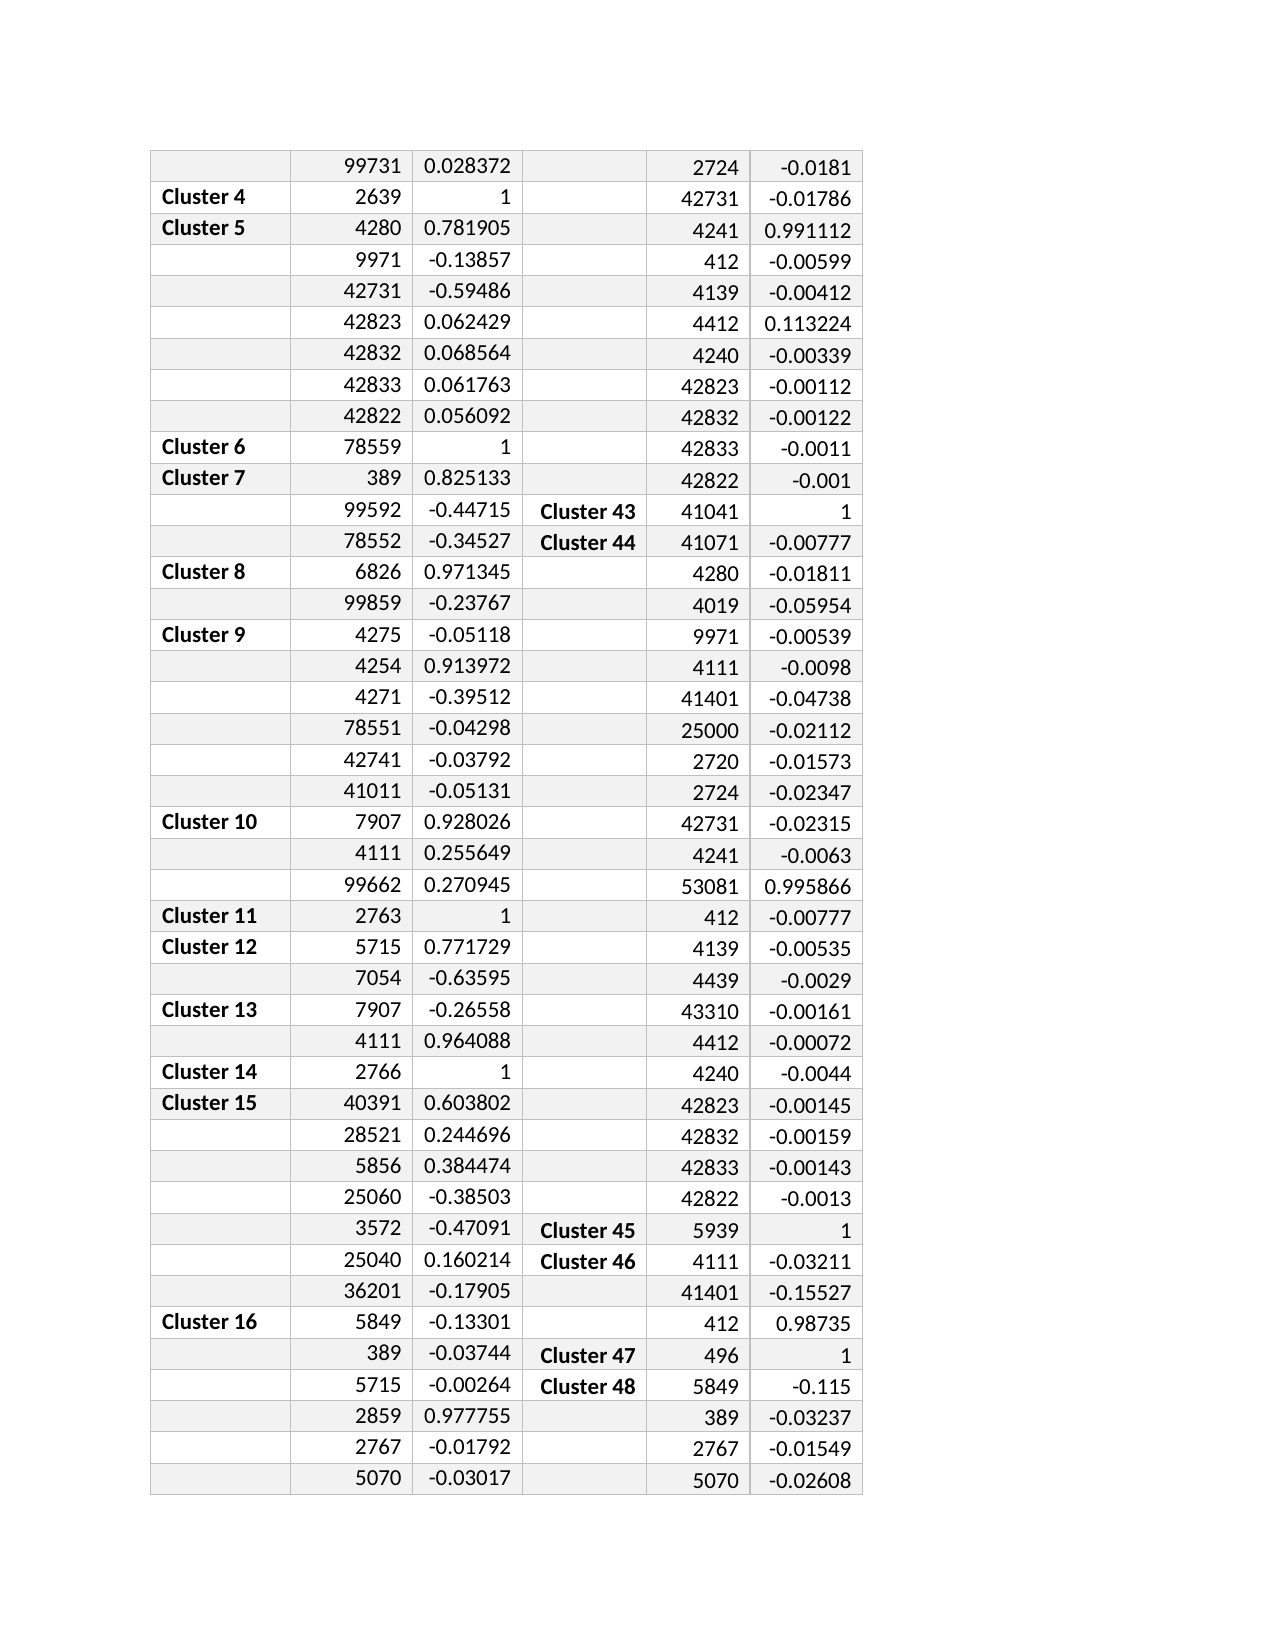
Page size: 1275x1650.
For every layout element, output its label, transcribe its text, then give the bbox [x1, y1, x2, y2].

table_cell [523, 714, 646, 744]
table_cell 7054 [291, 964, 412, 994]
table_cell 5070 [647, 1464, 749, 1494]
table_cell -0.03744 [413, 1339, 522, 1369]
table_cell Cluster 9 [151, 620, 290, 650]
table_cell 40391 [291, 1089, 412, 1119]
table_cell 0.255649 [413, 839, 522, 869]
table_cell Cluster 11 [151, 901, 290, 931]
table_cell [151, 682, 290, 712]
table_cell [523, 432, 646, 462]
table_cell 42731 [291, 276, 412, 306]
table_cell 25000 [647, 714, 749, 744]
table_cell Cluster 43 [523, 495, 646, 525]
table_cell 9971 [291, 245, 412, 275]
table_cell Cluster 4 [151, 182, 290, 212]
table_cell -0.00264 [413, 1370, 522, 1400]
table_cell -0.00599 [751, 245, 862, 275]
table_cell 0.068564 [413, 339, 522, 369]
table_cell 2724 [647, 776, 749, 806]
table_cell 4280 [291, 214, 412, 244]
table_cell 42832 [647, 1120, 749, 1150]
table_cell 42731 [647, 182, 749, 212]
table_cell 42833 [647, 432, 749, 462]
table_cell [151, 401, 290, 431]
table_cell [523, 839, 646, 869]
table_cell -0.001 [751, 464, 862, 494]
table_cell 389 [291, 464, 412, 494]
table_cell [151, 1370, 290, 1400]
table_cell -0.03237 [751, 1401, 862, 1431]
table_cell Cluster 8 [151, 557, 290, 587]
table_cell 4241 [647, 214, 749, 244]
table_cell [523, 401, 646, 431]
table_cell [523, 682, 646, 712]
table_cell -0.03792 [413, 745, 522, 775]
table_cell 28521 [291, 1120, 412, 1150]
table_cell 41401 [647, 1276, 749, 1306]
table_cell 1 [751, 1339, 862, 1369]
table_cell 99662 [291, 870, 412, 900]
table_cell -0.00159 [751, 1120, 862, 1150]
table_cell 2763 [291, 901, 412, 931]
table_cell 4111 [291, 839, 412, 869]
table_cell -0.39512 [413, 682, 522, 712]
table_cell 4240 [647, 1057, 749, 1087]
table_cell 78552 [291, 526, 412, 556]
table_cell 2767 [291, 1432, 412, 1462]
table_cell [523, 932, 646, 962]
table_cell -0.00777 [751, 526, 862, 556]
table_cell -0.0098 [751, 651, 862, 681]
table_cell 389 [647, 1401, 749, 1431]
table_cell 4019 [647, 589, 749, 619]
table_cell -0.00161 [751, 995, 862, 1025]
table_cell -0.13301 [413, 1307, 522, 1337]
table_cell 0.603802 [413, 1089, 522, 1119]
table_cell -0.01786 [751, 182, 862, 212]
table_cell 4240 [647, 339, 749, 369]
table_cell Cluster 16 [151, 1307, 290, 1337]
table_cell 1 [413, 182, 522, 212]
table_cell 4241 [647, 839, 749, 869]
table_cell -0.02315 [751, 807, 862, 837]
table_cell 5939 [647, 1214, 749, 1244]
table_cell -0.0029 [751, 964, 862, 994]
table_cell -0.00145 [751, 1089, 862, 1119]
table_cell -0.01792 [413, 1432, 522, 1462]
table_cell 0.244696 [413, 1120, 522, 1150]
table_cell -0.01573 [751, 745, 862, 775]
table_cell -0.0013 [751, 1182, 862, 1212]
table_cell [151, 870, 290, 900]
table_cell [151, 1276, 290, 1306]
table_cell 5849 [647, 1370, 749, 1400]
table_cell [151, 745, 290, 775]
table_cell 4275 [291, 620, 412, 650]
table_cell -0.44715 [413, 495, 522, 525]
table_cell -0.00539 [751, 620, 862, 650]
table_cell -0.0044 [751, 1057, 862, 1087]
table_cell 0.270945 [413, 870, 522, 900]
table_cell -0.03211 [751, 1245, 862, 1275]
table_cell -0.26558 [413, 995, 522, 1025]
table_cell 0.825133 [413, 464, 522, 494]
table_cell [151, 651, 290, 681]
table_cell [523, 995, 646, 1025]
table_cell 25040 [291, 1245, 412, 1275]
table_cell [151, 151, 290, 181]
table_cell 78551 [291, 714, 412, 744]
table_cell Cluster 15 [151, 1089, 290, 1119]
table_cell [151, 714, 290, 744]
table_cell [151, 307, 290, 337]
table_cell [151, 370, 290, 400]
table_cell Cluster 12 [151, 932, 290, 962]
table_cell 4111 [647, 1245, 749, 1275]
table_cell 2724 [647, 151, 749, 181]
table_cell 9971 [647, 620, 749, 650]
table_cell -0.47091 [413, 1214, 522, 1244]
table_cell 1 [751, 1214, 862, 1244]
table_cell [523, 464, 646, 494]
table_cell [523, 1464, 646, 1494]
table_cell 5070 [291, 1464, 412, 1494]
table_cell [151, 526, 290, 556]
table_cell 42741 [291, 745, 412, 775]
table_cell 5856 [291, 1151, 412, 1181]
table_cell 4139 [647, 932, 749, 962]
table_cell 0.995866 [751, 870, 862, 900]
table_cell 42832 [647, 401, 749, 431]
table_cell -0.05954 [751, 589, 862, 619]
table_cell 412 [647, 901, 749, 931]
table_cell 42823 [291, 307, 412, 337]
table_cell -0.17905 [413, 1276, 522, 1306]
table_cell [151, 964, 290, 994]
table_cell Cluster 7 [151, 464, 290, 494]
table_cell -0.63595 [413, 964, 522, 994]
table_cell 41011 [291, 776, 412, 806]
table_cell 42823 [647, 1089, 749, 1119]
table_cell [151, 1464, 290, 1494]
table_cell [151, 1120, 290, 1150]
table_cell [523, 1089, 646, 1119]
table_cell [151, 1339, 290, 1369]
table_cell Cluster 5 [151, 214, 290, 244]
table_cell [523, 745, 646, 775]
table_cell 0.964088 [413, 1026, 522, 1056]
table_cell [151, 1401, 290, 1431]
table_cell [151, 1214, 290, 1244]
table_cell [523, 151, 646, 181]
table_cell 1 [413, 1057, 522, 1087]
table_cell Cluster 46 [523, 1245, 646, 1275]
table_cell 42833 [647, 1151, 749, 1181]
table_cell 1 [413, 901, 522, 931]
table_cell Cluster 13 [151, 995, 290, 1025]
table_cell -0.00535 [751, 932, 862, 962]
table_cell -0.00412 [751, 276, 862, 306]
table_cell -0.00143 [751, 1151, 862, 1181]
table_cell 412 [647, 245, 749, 275]
table_cell -0.05131 [413, 776, 522, 806]
table_cell [151, 1245, 290, 1275]
table_cell [523, 807, 646, 837]
table_cell [523, 1026, 646, 1056]
table_cell 3572 [291, 1214, 412, 1244]
table_cell 6826 [291, 557, 412, 587]
table_cell [523, 651, 646, 681]
table_cell -0.04738 [751, 682, 862, 712]
table_cell -0.0181 [751, 151, 862, 181]
table_cell Cluster 14 [151, 1057, 290, 1087]
table_cell [523, 370, 646, 400]
table_cell 2720 [647, 745, 749, 775]
table_cell -0.01811 [751, 557, 862, 587]
table_cell [523, 339, 646, 369]
table_cell 42823 [647, 370, 749, 400]
table_cell 4412 [647, 1026, 749, 1056]
table_cell [523, 589, 646, 619]
table_cell 42822 [291, 401, 412, 431]
table_cell [523, 182, 646, 212]
table_cell 0.913972 [413, 651, 522, 681]
table_cell [523, 1182, 646, 1212]
table_cell 1 [413, 432, 522, 462]
table_cell [523, 620, 646, 650]
table_cell -0.02112 [751, 714, 862, 744]
table_cell -0.03017 [413, 1464, 522, 1494]
table_cell [151, 1432, 290, 1462]
table_cell 42822 [647, 464, 749, 494]
table_cell -0.00072 [751, 1026, 862, 1056]
table_cell [151, 495, 290, 525]
table_cell 5715 [291, 1370, 412, 1400]
table_cell 5715 [291, 932, 412, 962]
table_cell [523, 1151, 646, 1181]
table_cell 7907 [291, 807, 412, 837]
table_cell 41401 [647, 682, 749, 712]
table_cell [151, 589, 290, 619]
table_cell [523, 557, 646, 587]
table_cell 1 [751, 495, 862, 525]
table_cell 0.160214 [413, 1245, 522, 1275]
table_cell 42832 [291, 339, 412, 369]
table_cell 4111 [291, 1026, 412, 1056]
table_cell -0.34527 [413, 526, 522, 556]
table_cell [523, 964, 646, 994]
table_cell -0.38503 [413, 1182, 522, 1212]
table_cell 43310 [647, 995, 749, 1025]
table_cell 0.98735 [751, 1307, 862, 1337]
table_cell 42731 [647, 807, 749, 837]
table_cell 78559 [291, 432, 412, 462]
table_cell 4111 [647, 651, 749, 681]
table_cell [523, 1120, 646, 1150]
table_cell 4280 [647, 557, 749, 587]
table_cell -0.59486 [413, 276, 522, 306]
table_cell 496 [647, 1339, 749, 1369]
table_cell 0.384474 [413, 1151, 522, 1181]
table_cell -0.02608 [751, 1464, 862, 1494]
table_cell 2639 [291, 182, 412, 212]
table_cell Cluster 47 [523, 1339, 646, 1369]
table_cell 41071 [647, 526, 749, 556]
table_cell Cluster 44 [523, 526, 646, 556]
table_cell 2859 [291, 1401, 412, 1431]
table_cell 0.061763 [413, 370, 522, 400]
table_cell 4271 [291, 682, 412, 712]
table_cell 4254 [291, 651, 412, 681]
table_cell Cluster 10 [151, 807, 290, 837]
table_cell [523, 214, 646, 244]
table_cell 99731 [291, 151, 412, 181]
table_cell Cluster 48 [523, 1370, 646, 1400]
table_cell Cluster 45 [523, 1214, 646, 1244]
table_cell -0.0011 [751, 432, 862, 462]
table_cell [523, 1276, 646, 1306]
table_cell -0.13857 [413, 245, 522, 275]
table_cell 0.028372 [413, 151, 522, 181]
table_cell [523, 1307, 646, 1337]
table_cell -0.04298 [413, 714, 522, 744]
table_cell 389 [291, 1339, 412, 1369]
table_cell 4439 [647, 964, 749, 994]
table_cell 0.977755 [413, 1401, 522, 1431]
table_cell 0.991112 [751, 214, 862, 244]
table_cell [151, 339, 290, 369]
table_cell [523, 1401, 646, 1431]
table_cell 0.971345 [413, 557, 522, 587]
table_cell -0.23767 [413, 589, 522, 619]
table_cell [523, 901, 646, 931]
table_cell 99592 [291, 495, 412, 525]
table_cell -0.00339 [751, 339, 862, 369]
table_cell 25060 [291, 1182, 412, 1212]
table_cell 0.113224 [751, 307, 862, 337]
table_cell [523, 776, 646, 806]
table_cell [151, 1151, 290, 1181]
table_cell 42833 [291, 370, 412, 400]
table_cell 4412 [647, 307, 749, 337]
table_cell 0.056092 [413, 401, 522, 431]
table_cell 2766 [291, 1057, 412, 1087]
table_cell 41041 [647, 495, 749, 525]
table_cell 2767 [647, 1432, 749, 1462]
table_cell -0.00122 [751, 401, 862, 431]
table_cell [151, 276, 290, 306]
table_cell [523, 245, 646, 275]
table_cell -0.115 [751, 1370, 862, 1400]
table_cell [523, 1057, 646, 1087]
table_cell 4139 [647, 276, 749, 306]
table_cell 0.781905 [413, 214, 522, 244]
table_cell [151, 776, 290, 806]
table_cell [523, 276, 646, 306]
table_cell [523, 870, 646, 900]
table_cell [151, 1026, 290, 1056]
table_cell [523, 1432, 646, 1462]
table_cell 0.771729 [413, 932, 522, 962]
table_cell -0.00777 [751, 901, 862, 931]
table_cell [151, 839, 290, 869]
table_cell -0.02347 [751, 776, 862, 806]
table_cell 412 [647, 1307, 749, 1337]
table_cell -0.0063 [751, 839, 862, 869]
table_cell -0.00112 [751, 370, 862, 400]
table_cell 53081 [647, 870, 749, 900]
table_cell 42822 [647, 1182, 749, 1212]
table_cell 36201 [291, 1276, 412, 1306]
table_cell 7907 [291, 995, 412, 1025]
table_cell -0.15527 [751, 1276, 862, 1306]
table_cell -0.05118 [413, 620, 522, 650]
table_cell 99859 [291, 589, 412, 619]
table_cell Cluster 6 [151, 432, 290, 462]
table_cell -0.01549 [751, 1432, 862, 1462]
table_cell [151, 1182, 290, 1212]
table_cell 5849 [291, 1307, 412, 1337]
table_cell 0.062429 [413, 307, 522, 337]
table_cell [523, 307, 646, 337]
table_cell [151, 245, 290, 275]
table_cell 0.928026 [413, 807, 522, 837]
